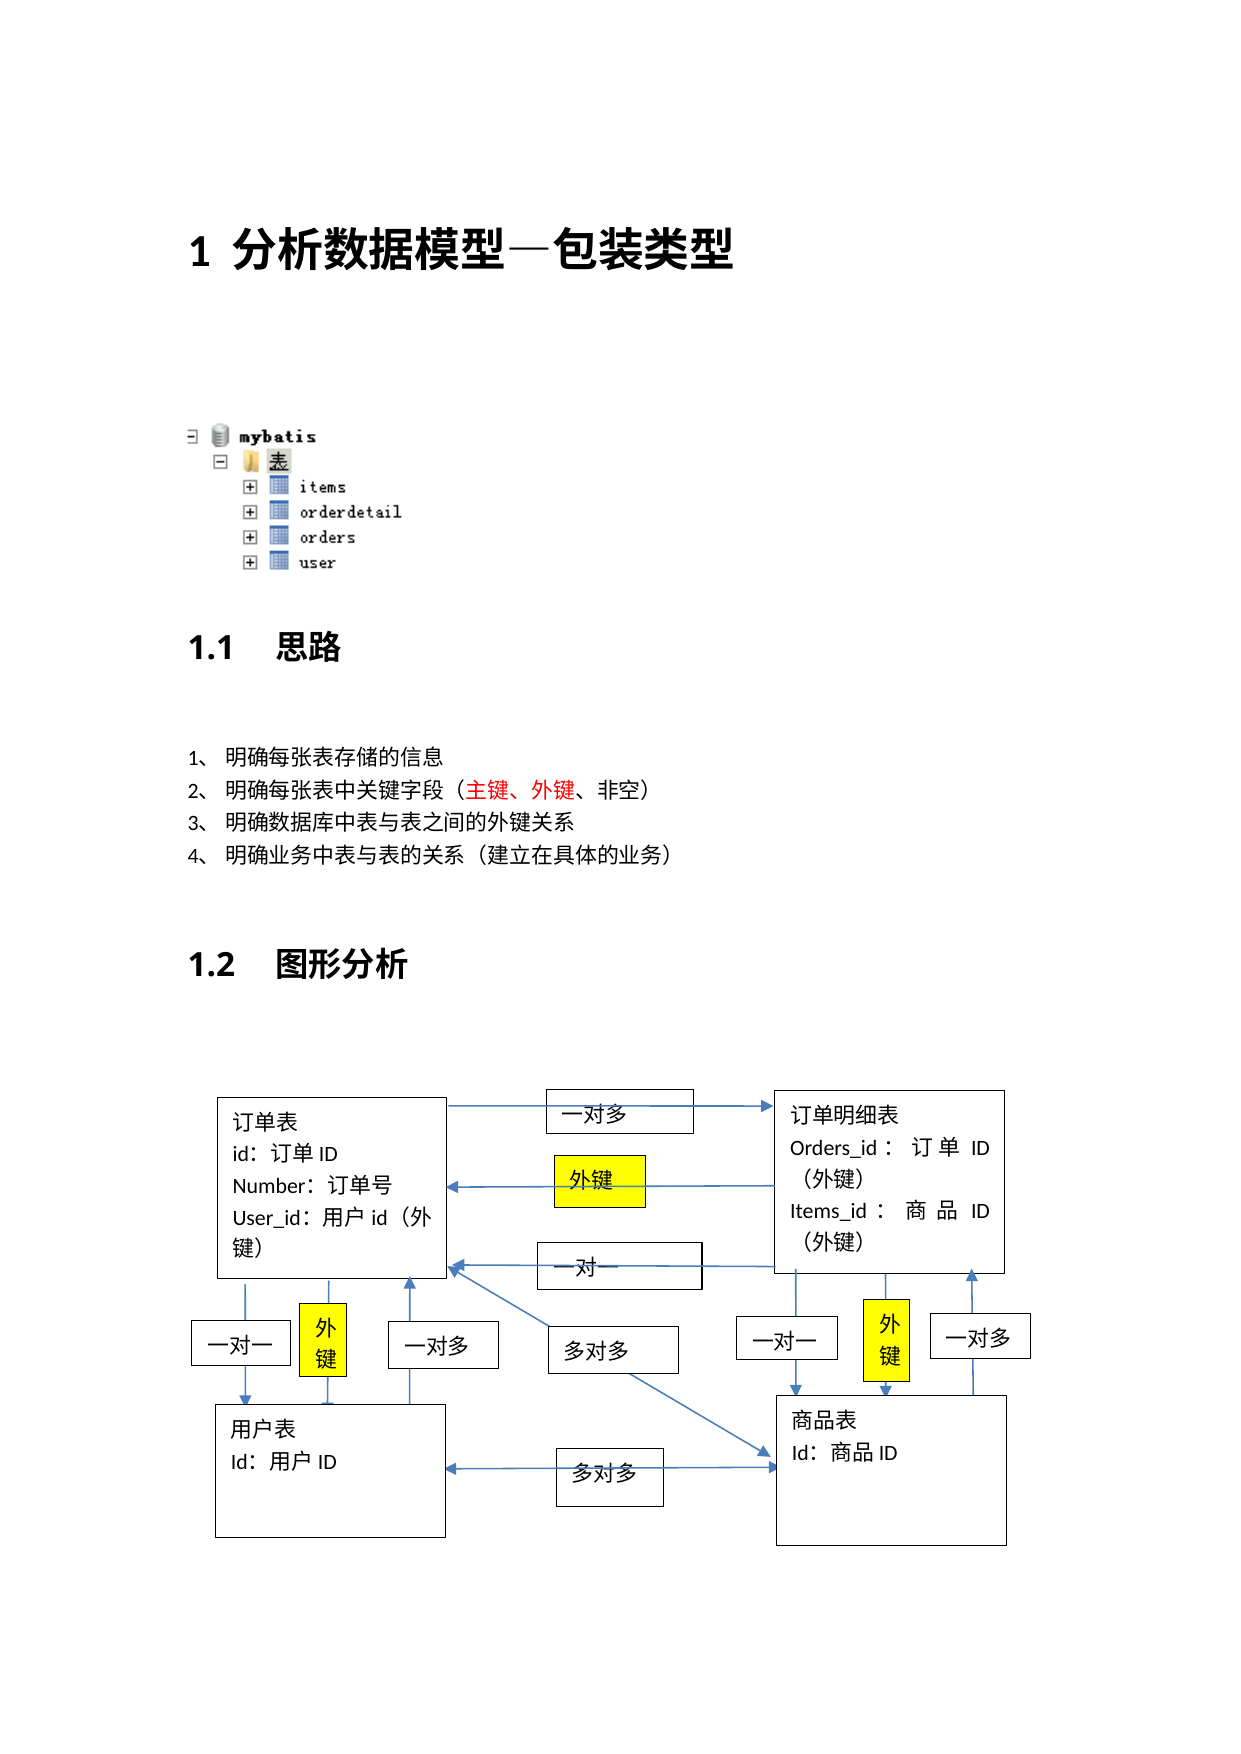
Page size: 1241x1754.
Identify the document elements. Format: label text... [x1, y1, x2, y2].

picture [187, 422, 458, 573]
list 明确业务中表与表的关系（建立在具体的业务） [187, 837, 1053, 870]
subtitle 图形分析 [187, 929, 1053, 994]
list 明确每张表存储的信息 [187, 740, 1053, 772]
list 明确每张表中关键字段（主键、外键、非空） [187, 772, 1053, 805]
list 明确数据库中表与表之间的外键关系 [187, 805, 1053, 837]
subtitle 思路 [187, 612, 1053, 677]
subtitle 分析数据模型—包装类型 [187, 197, 1053, 295]
